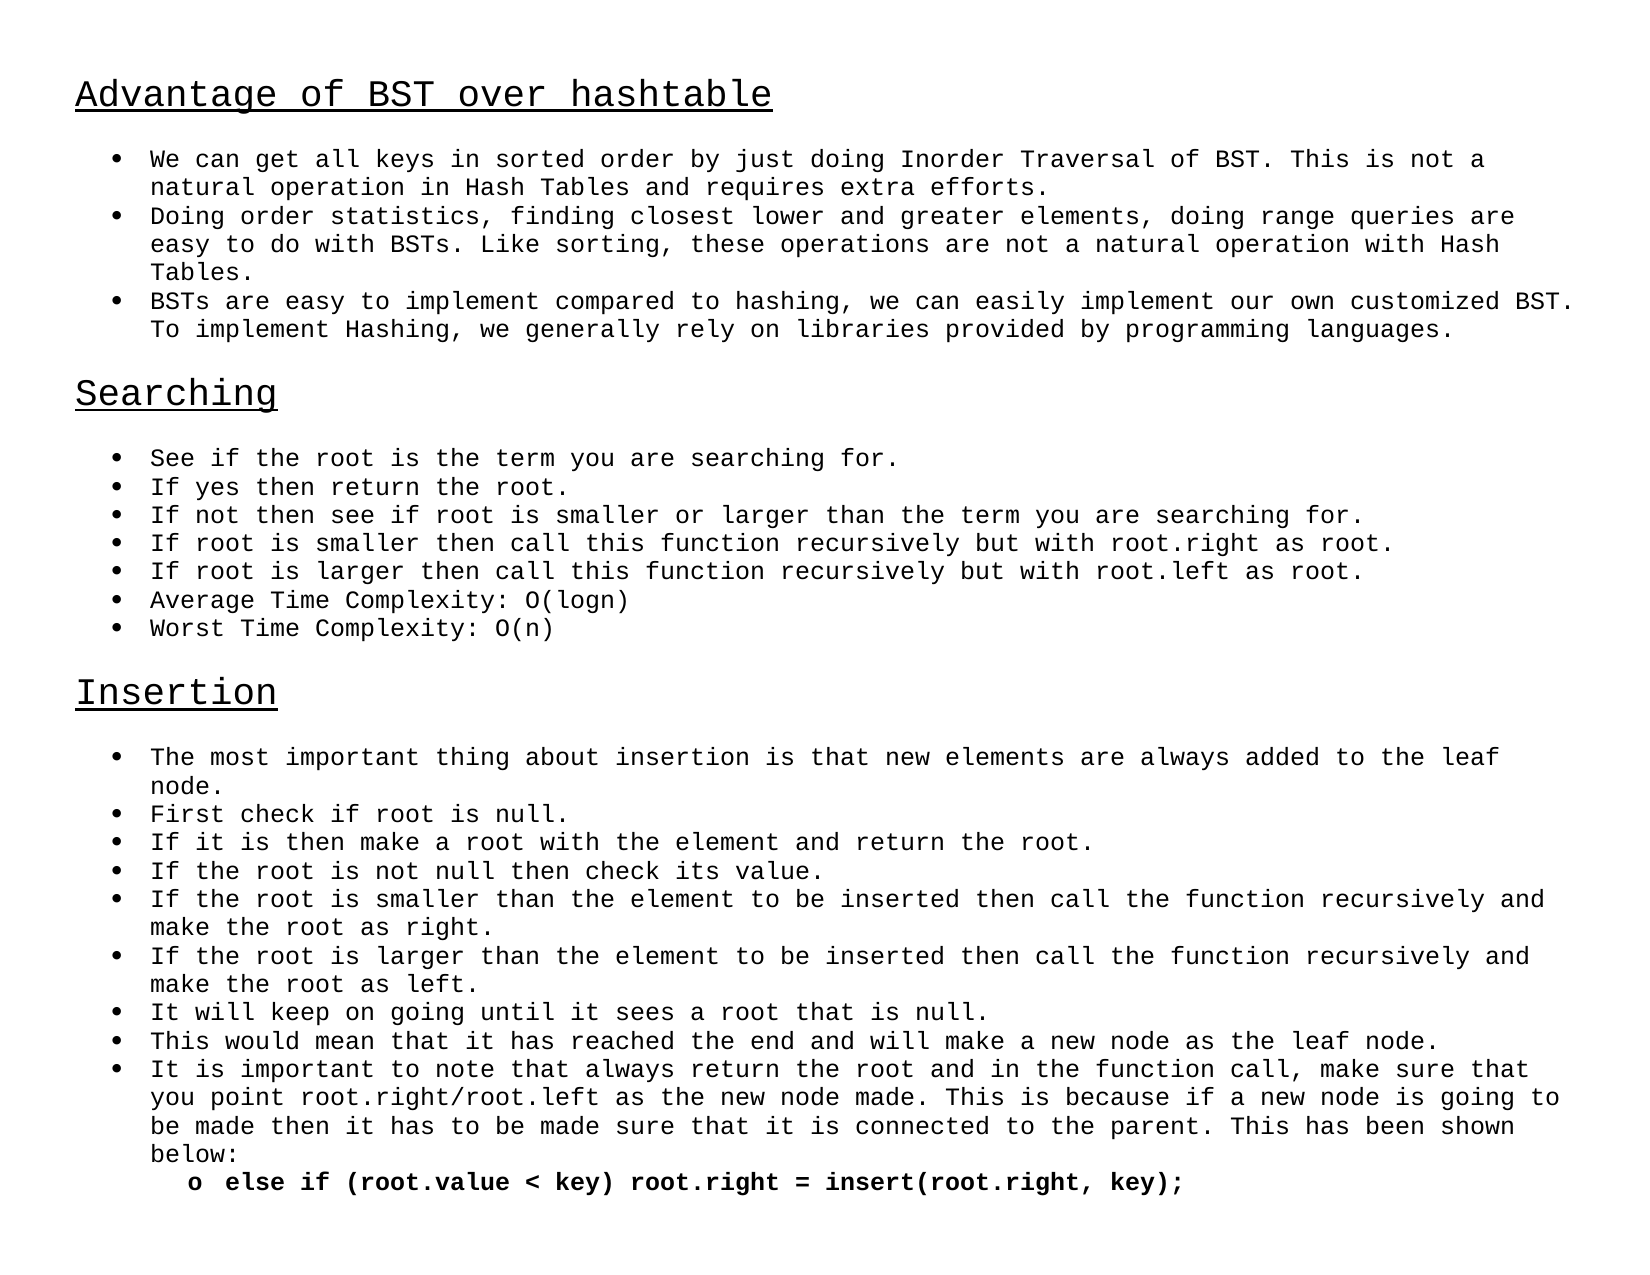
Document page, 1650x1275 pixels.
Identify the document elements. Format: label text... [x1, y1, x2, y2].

list Doing order statistics, finding closest lower and greater elements, doing range queries are easy to do with BSTs. Like sorting, these operations are not a natural operation with Hash Tables. [112, 203, 1575, 288]
subtitle Insertion [75, 673, 1575, 716]
list It is important to note that always return the root and in the function call, make sure that you point root.right/root.left as the new node made. This is because if a new node is going to be made then it has to be made sure that it is connected to the parent. This has been shown below: [112, 1057, 1575, 1170]
list The most important thing about insertion is that new elements are always added to the leaf node. [112, 745, 1575, 802]
list Worst Time Complexity: O(n) [112, 616, 1575, 644]
list We can get all keys in sorted order by just doing Inorder Traversal of BST. This is not a natural operation in Hash Tables and requires extra efforts. [112, 147, 1575, 203]
list BSTs are easy to implement compared to hashing, we can easily implement our own customized BST. To implement Hashing, we generally rely on libraries provided by programming languages. [112, 288, 1575, 345]
list If the root is larger than the element to be inserted then call the function recursively and make the root as left. [112, 943, 1575, 1000]
list It will keep on going until it sees a root that is null. [112, 1000, 1575, 1028]
list Average Time Complexity: O(logn) [112, 587, 1575, 616]
subtitle Searching [75, 374, 1575, 417]
list If root is smaller then call this function recursively but with root.right as root. [112, 531, 1575, 559]
list If the root is not null then check its value. [112, 858, 1575, 887]
list If it is then make a root with the element and return the root. [112, 830, 1575, 858]
list If root is larger then call this function recursively but with root.left as root. [112, 559, 1575, 587]
list If the root is smaller than the element to be inserted then call the function recursively and make the root as right. [112, 887, 1575, 943]
list If yes then return the root. [112, 474, 1575, 502]
list First check if root is null. [112, 802, 1575, 830]
list See if the root is the term you are searching for. [112, 446, 1575, 474]
list else if (root.value < key) root.right = insert(root.right, key); [187, 1170, 1575, 1198]
subtitle Advantage of BST over hashtable [75, 75, 1575, 117]
list If not then see if root is smaller or larger than the term you are searching for. [112, 502, 1575, 531]
list This would mean that it has reached the end and will make a new node as the leaf node. [112, 1028, 1575, 1057]
